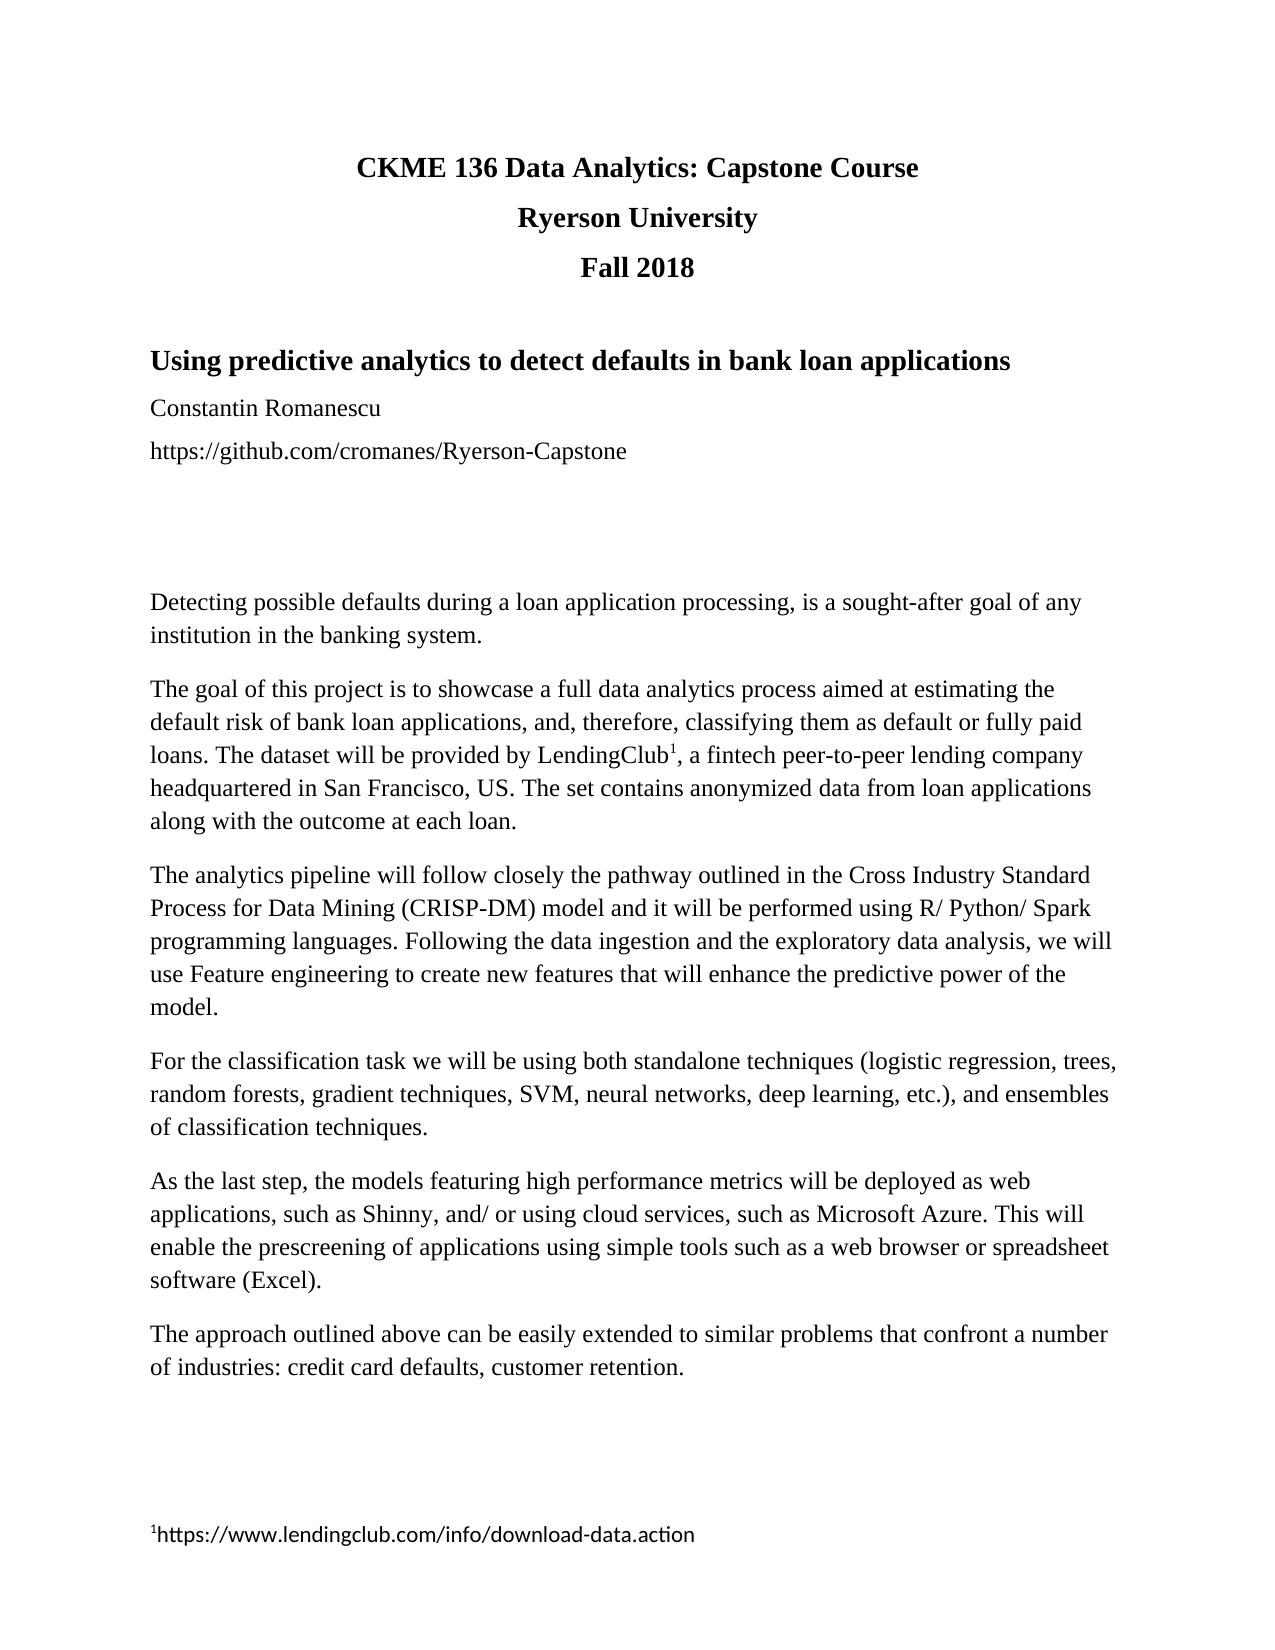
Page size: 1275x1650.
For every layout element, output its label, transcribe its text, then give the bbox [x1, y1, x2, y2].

text For the classification task we will be using both standalone techniques (logistic regression, trees, random forests, gradient techniques, SVM, neural networks, deep learning, etc.), and ensembles of classification techniques. [150, 1046, 1125, 1141]
text Detecting possible defaults during a loan application processing, is a sought-after goal of any institution in the banking system. [150, 587, 1125, 649]
text https://github.com/cromanes/Ryerson-Capstone [150, 436, 1125, 465]
text The goal of this project is to showcase a full data analytics process aimed at estimating the default risk of bank loan applications, and, therefore, classifying them as default or fully paid loans. The dataset will be provided by LendingClub1, a fintech peer-to-peer lending company headquartered in San Francisco, US. The set contains anonymized data from loan applications along with the outcome at each loan. [150, 674, 1125, 835]
text Using predictive analytics to detect defaults in bank loan applications [150, 343, 1125, 376]
text Constantin Romanescu [150, 393, 1125, 422]
text Ryerson University [150, 200, 1125, 234]
text CKME 136 Data Analytics: Capstone Course [150, 150, 1125, 183]
text The analytics pipeline will follow closely the pathway outlined in the Cross Industry Standard Process for Data Mining (CRISP-DM) model and it will be performed using R/ Python/ Spark programming languages. Following the data ingestion and the exploratory data analysis, we will use Feature engineering to create new features that will enhance the predictive power of the model. [150, 860, 1125, 1021]
text As the last step, the models featuring high performance metrics will be deployed as web applications, such as Shinny, and/ or using cloud services, such as Microsoft Azure. This will enable the prescreening of applications using simple tools such as a web browser or spreadsheet software (Excel). [150, 1166, 1125, 1294]
text The approach outlined above can be easily extended to similar problems that confront a number of industries: credit card defaults, customer retention. [150, 1319, 1125, 1381]
text Fall 2018 [150, 251, 1125, 284]
